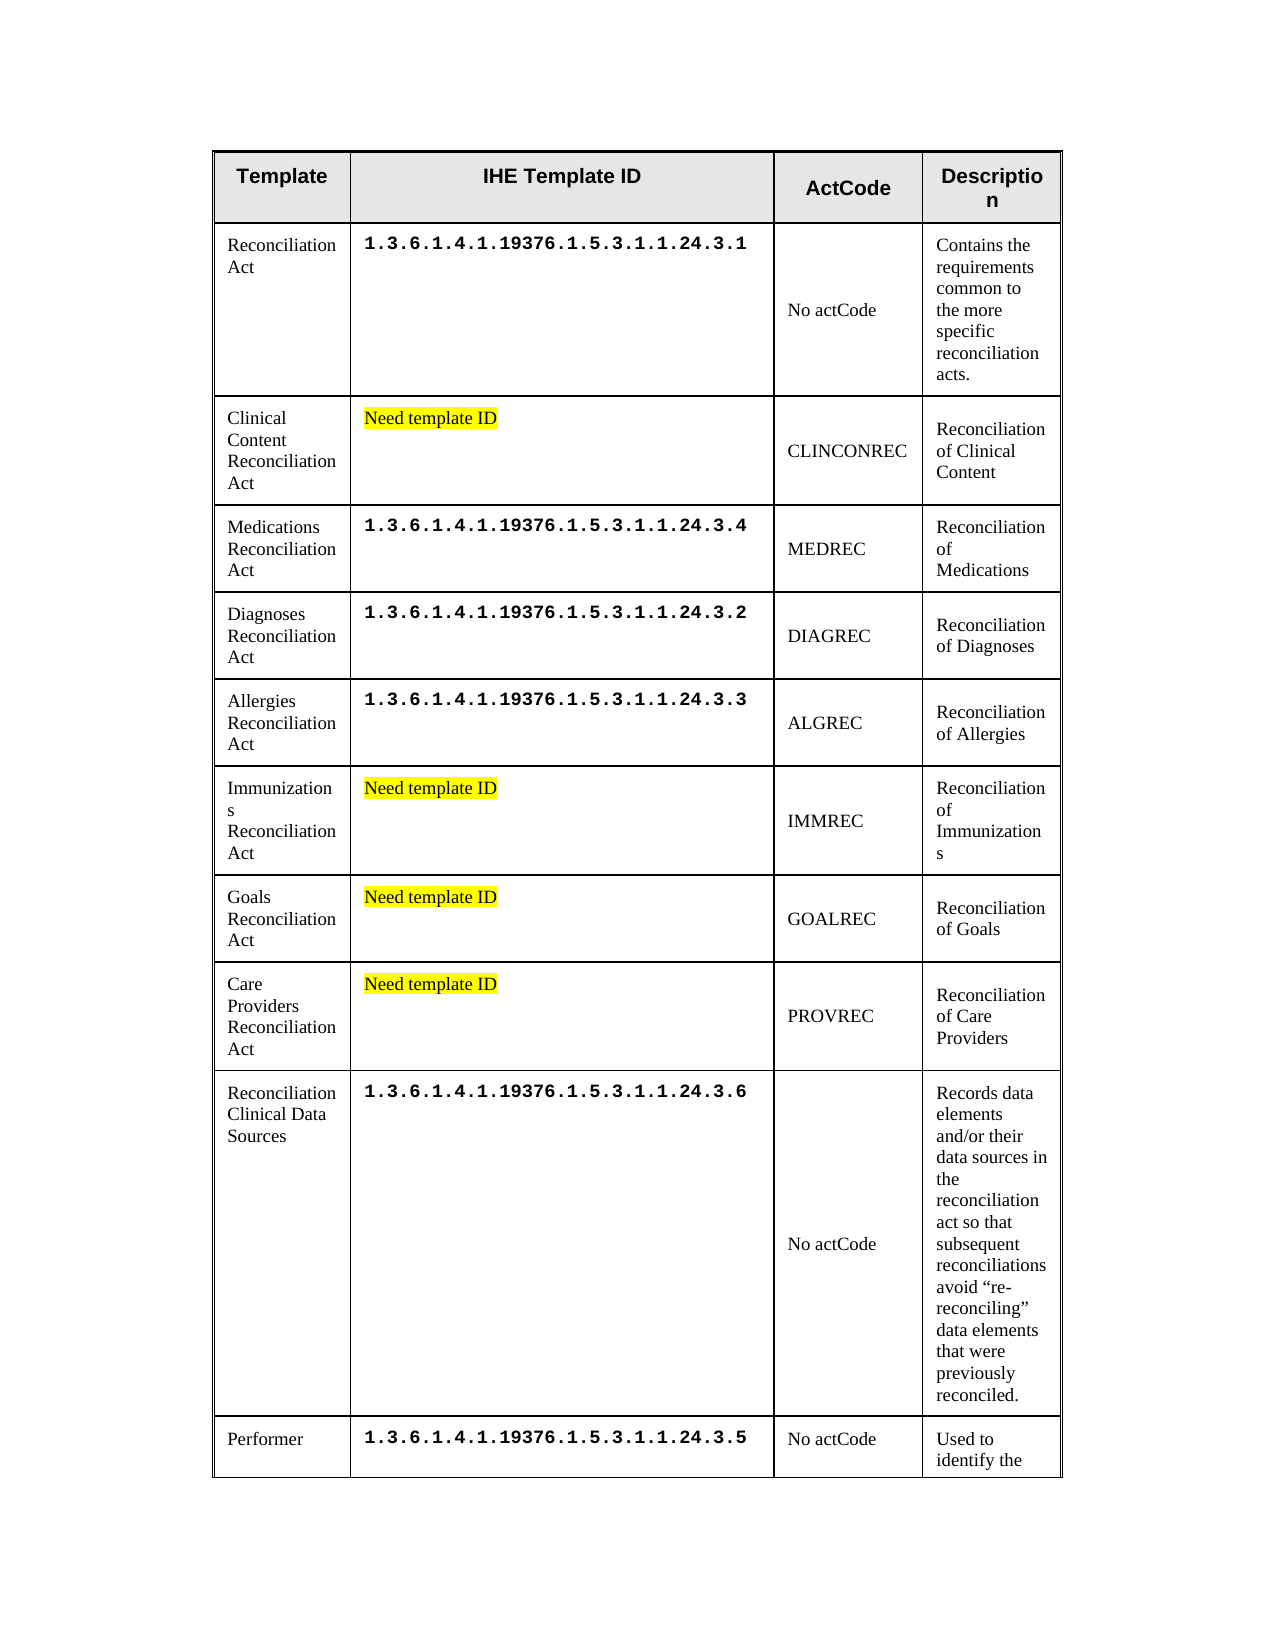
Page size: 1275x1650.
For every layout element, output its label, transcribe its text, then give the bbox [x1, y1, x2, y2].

table_cell Medications Reconciliation Act [215, 506, 350, 591]
table_cell Need template ID [351, 963, 773, 1069]
table_cell Performer [215, 1417, 350, 1477]
table_cell Reconciliation of Goals [923, 876, 1060, 961]
table_cell Reconciliation of Immunizations [923, 767, 1060, 874]
table_cell No actCode [775, 1071, 922, 1415]
table_cell Goals Reconciliation Act [215, 876, 350, 961]
table_cell DIAGREC [775, 593, 922, 678]
table_cell Reconciliation of Allergies [923, 680, 1060, 765]
table_cell 1.3.6.1.4.1.19376.1.5.3.1.1.24.3.2 [351, 593, 773, 678]
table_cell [923, 1417, 1060, 1477]
table_cell Care Providers Reconciliation Act [215, 963, 350, 1069]
table_cell Allergies Reconciliation Act [215, 680, 350, 765]
table_cell Reconciliation of Care Providers [923, 963, 1060, 1069]
table_cell 1.3.6.1.4.1.19376.1.5.3.1.1.24.3.4 [351, 506, 773, 591]
table_cell IMMREC [775, 767, 922, 874]
table_cell 1.3.6.1.4.1.19376.1.5.3.1.1.24.3.1 [351, 224, 773, 395]
table_cell 1.3.6.1.4.1.19376.1.5.3.1.1.24.3.6 [351, 1071, 773, 1415]
table_cell No actCode [775, 224, 922, 395]
table_cell No actCode [775, 1417, 922, 1477]
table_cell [351, 1417, 773, 1477]
table_cell MEDREC [775, 506, 922, 591]
table_header Description [923, 153, 1060, 222]
table_cell Reconciliation of Diagnoses [923, 593, 1060, 678]
table_cell Need template ID [351, 767, 773, 874]
table_header ActCode [775, 153, 922, 222]
table_header IHE Template ID [351, 153, 773, 222]
table_cell ALGREC [775, 680, 922, 765]
table_cell Reconciliation Clinical Data Sources [215, 1071, 350, 1415]
table_cell PROVREC [775, 963, 922, 1069]
table_cell CLINCONREC [775, 397, 922, 504]
table_cell 1.3.6.1.4.1.19376.1.5.3.1.1.24.3.3 [351, 680, 773, 765]
table_cell Need template ID [351, 876, 773, 961]
table_cell Need template ID [351, 397, 773, 504]
table_cell Clinical Content Reconciliation Act [215, 397, 350, 504]
table_cell Immunizations Reconciliation Act [215, 767, 350, 874]
table_cell Contains the requirements common to the more specific reconciliation acts. [923, 224, 1060, 395]
table_cell Diagnoses Reconciliation Act [215, 593, 350, 678]
table_cell GOALREC [775, 876, 922, 961]
table_cell Records data elements and/or their data sources in the reconciliation act so that subsequent reconciliations avoid “re-reconciling” data elements that were previously reconciled. [923, 1071, 1060, 1415]
table_cell Reconciliation Act [215, 224, 350, 395]
table_cell Reconciliation of Medications [923, 506, 1060, 591]
table_header Template [215, 153, 350, 222]
table_cell Reconciliation of Clinical Content [923, 397, 1060, 504]
